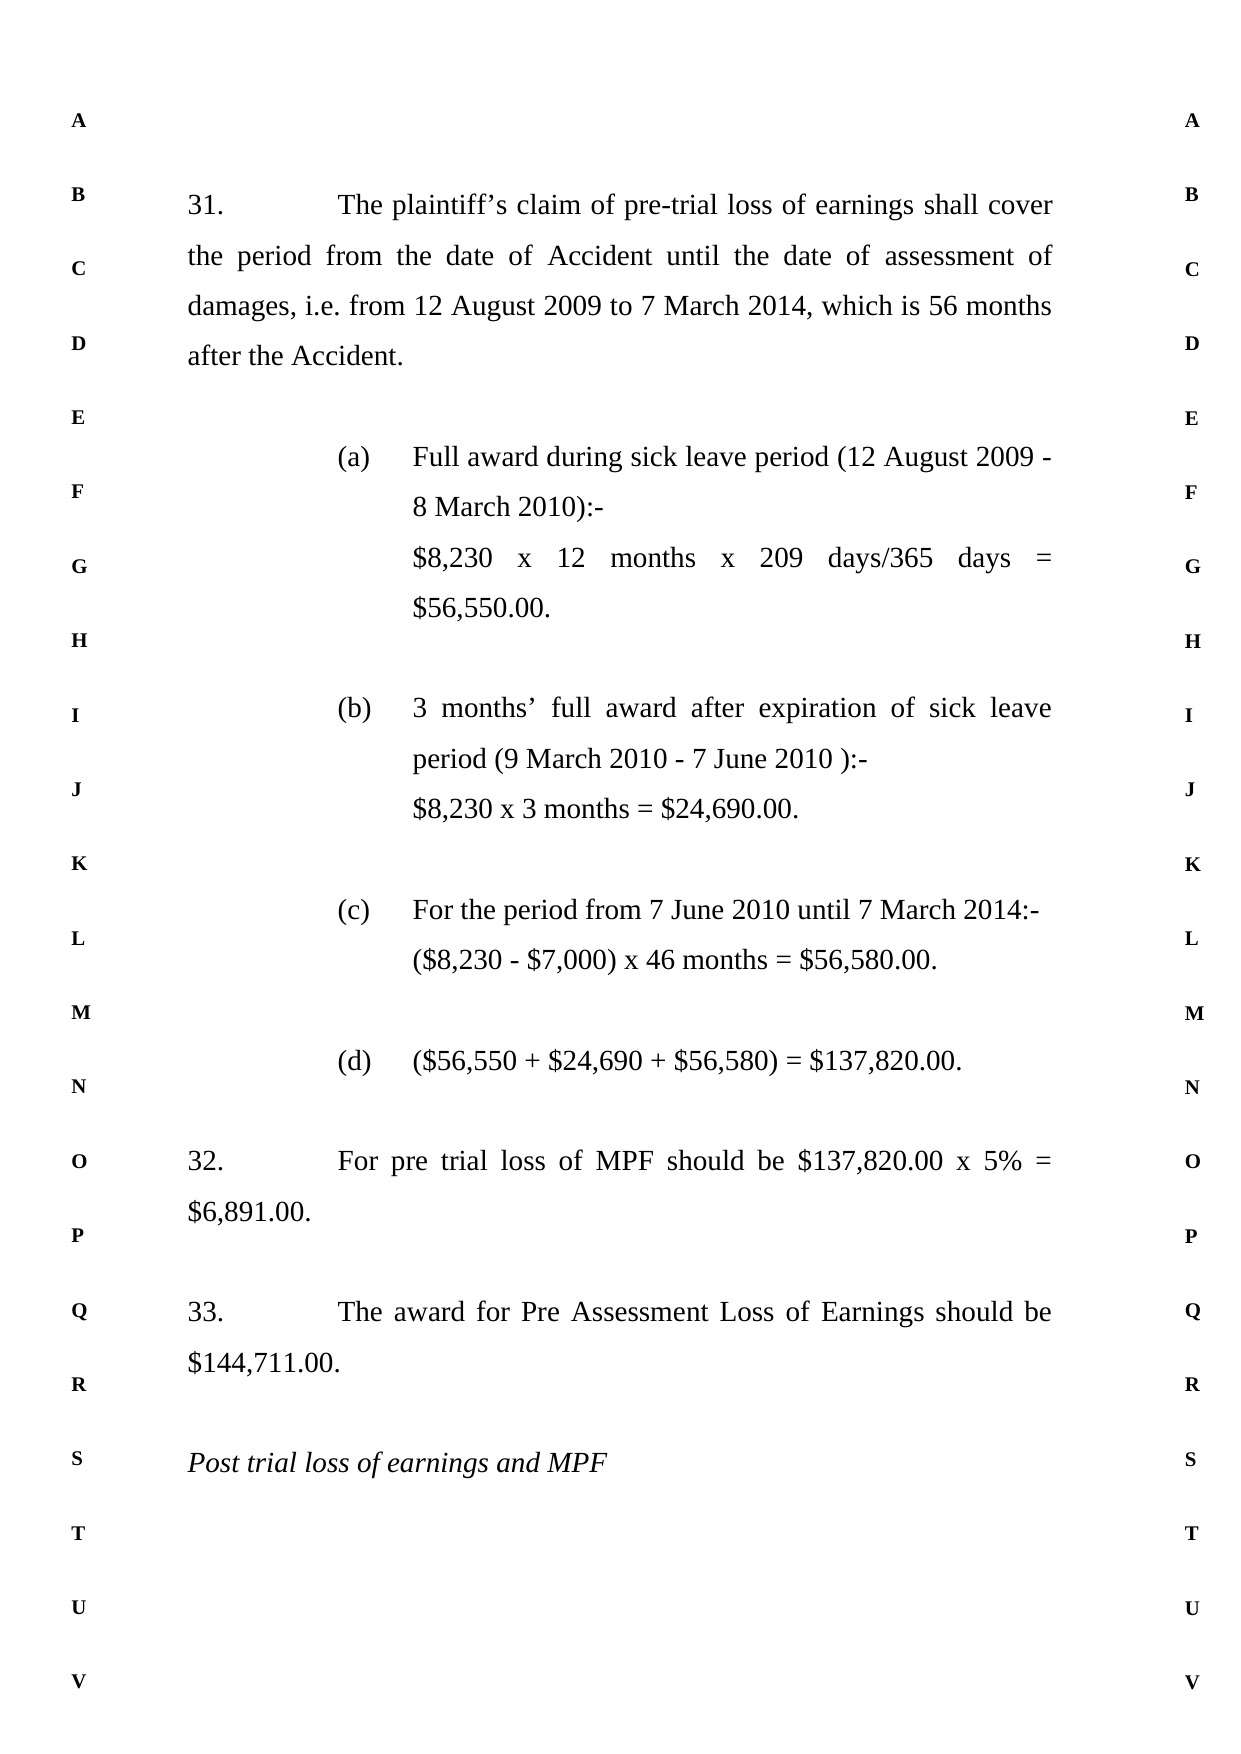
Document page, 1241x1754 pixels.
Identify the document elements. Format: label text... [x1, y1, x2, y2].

list ($56,550 + $24,690 + $56,580) = $137,820.00. [337, 1043, 1053, 1076]
list The award for Pre Assessment Loss of Earnings should be $144,711.00. [187, 1294, 1053, 1378]
text $8,230 x 3 months = $24,690.00. [412, 791, 1053, 825]
list For the period from 7 June 2010 until 7 March 2014:- [337, 892, 1053, 925]
list Full award during sick leave period (12 August 2009 - 8 March 2010):- [337, 439, 1053, 523]
text $8,230 x 12 months x 209 days/365 days = $56,550.00. [412, 540, 1053, 623]
text Post trial loss of earnings and MPF [187, 1445, 1053, 1479]
list For pre trial loss of MPF should be $137,820.00 x 5% = $6,891.00. [187, 1143, 1053, 1227]
list The plaintiff’s claim of pre-trial loss of earnings shall cover the period from the date of Accident until the date of assessment of damages, i.e. from 12 August 2009 to 7 March 2014, which is 56 months after the Accident. [187, 187, 1053, 372]
text ($8,230 - $7,000) x 46 months = $56,580.00. [412, 942, 1053, 976]
list 3 months’ full award after expiration of sick leave period (9 March 2010 - 7 June 2010 ):- [337, 691, 1053, 774]
